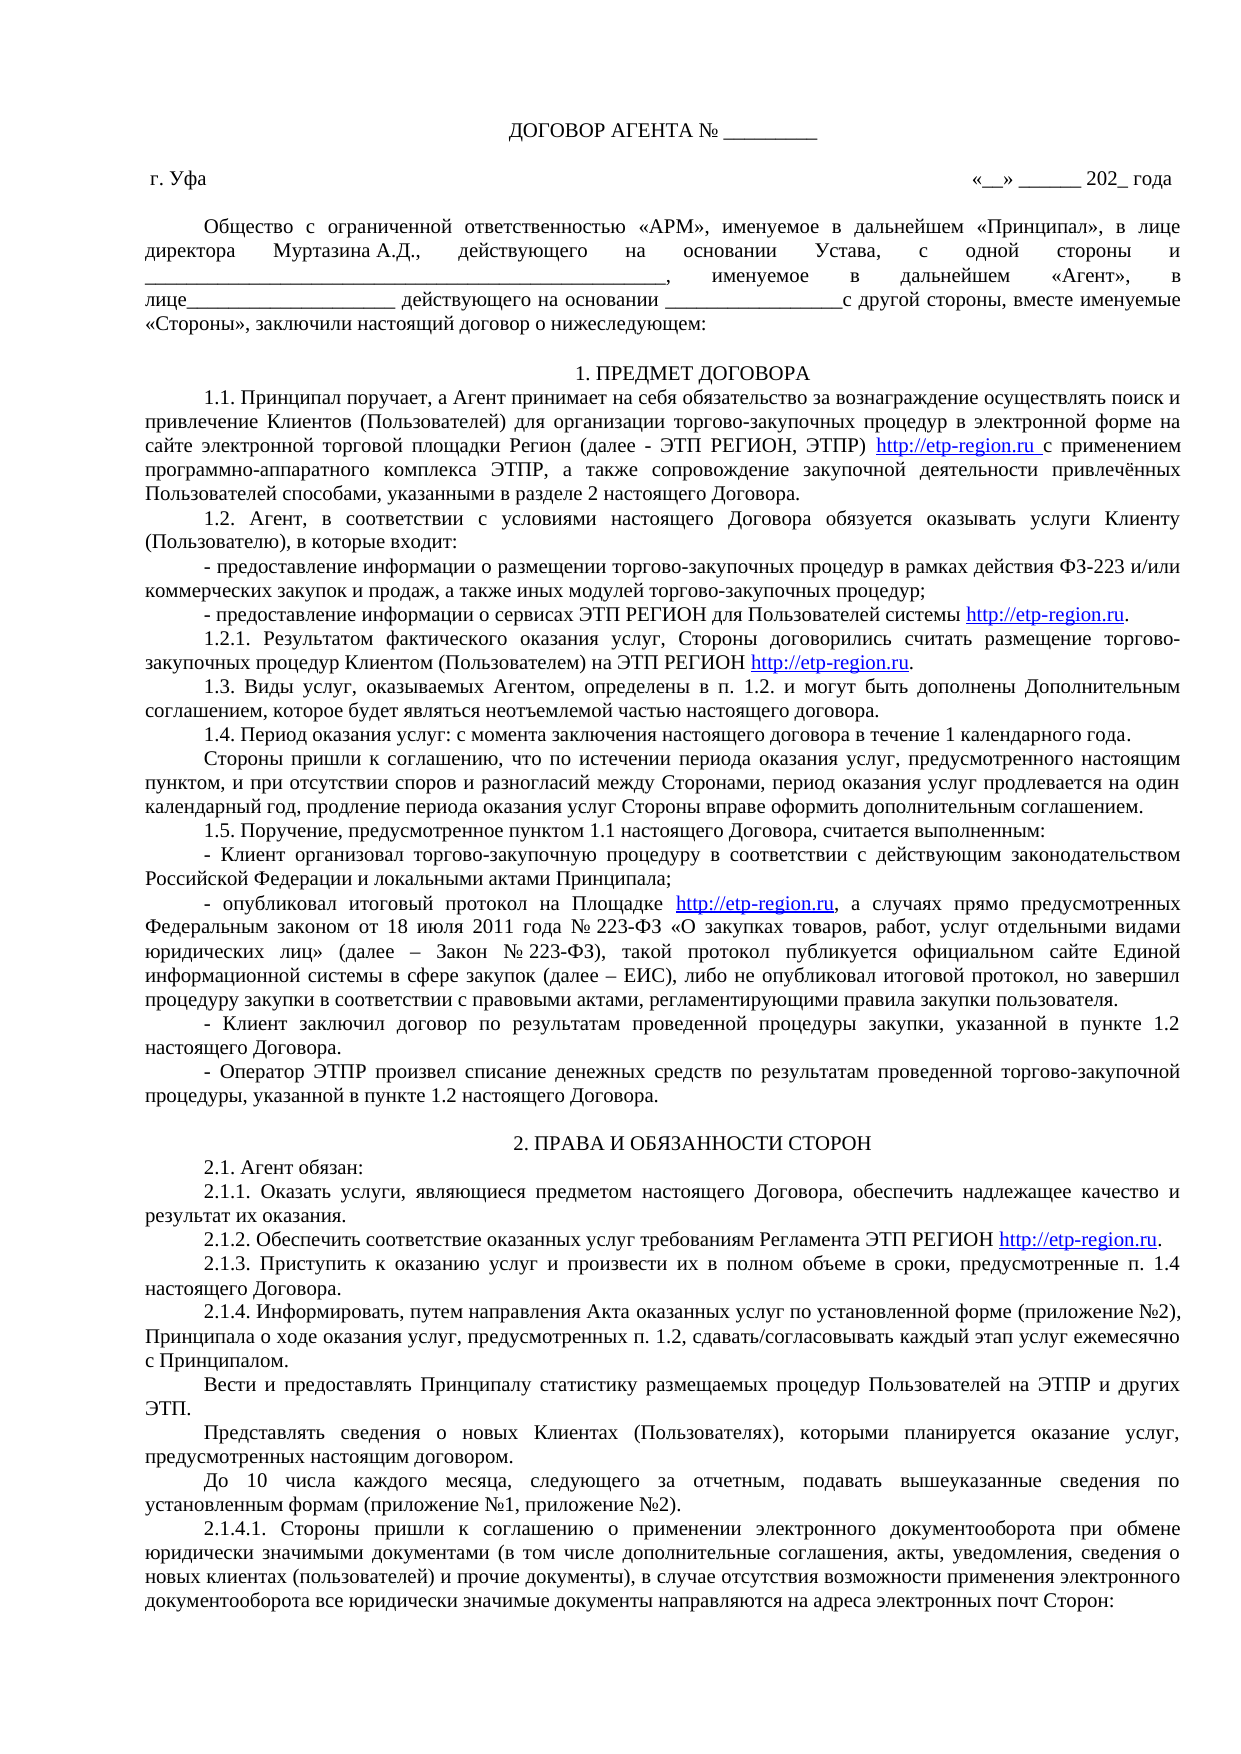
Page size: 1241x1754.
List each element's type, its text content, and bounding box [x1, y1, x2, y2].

text 2.1.4.1. Стороны пришли к соглашению о применении электронного документооборота при обмене юридически значимыми документами (в том числе дополнительные соглашения, акты, уведомления, сведения о новых клиентах (пользователей) и прочие документы), в случае отсутствия возможности применения электронного документооборота все юридически значимые документы направляются на адреса электронных почт Сторон: [145, 1516, 1181, 1612]
text Вести и предоставлять Принципалу статистику размещаемых процедур Пользователей на ЭТПР и других ЭТП. [145, 1372, 1181, 1420]
text - опубликовал итоговый протокол на Площадке http://etp-region.ru, а случаях прямо предусмотренных Федеральным законом от 18 июля 2011 года № 223-ФЗ «О закупках товаров, работ, услуг отдельными видами юридических лиц» (далее – Закон № 223-ФЗ), такой протокол публикуется официальном сайте Единой информационной системы в сфере закупок (далее – ЕИС), либо не опубликовал итоговой протокол, но завершил процедуру закупки в соответствии с правовыми актами, регламентирующими правила закупки пользователя. [145, 890, 1181, 1011]
text Стороны пришли к соглашению, что по истечении периода оказания услуг, предусмотренного настоящим пунктом, и при отсутствии споров и разногласий между Сторонами, период оказания услуг продлевается на один календарный год, продление периода оказания услуг Стороны вправе оформить дополнительным соглашением. [145, 746, 1181, 818]
text 1.5. Поручение, предусмотренное пунктом 1.1 настоящего Договора, считается выполненным: [145, 818, 1181, 842]
text Представлять сведения о новых Клиентах (Пользователях), которыми планируется оказание услуг, предусмотренных настоящим договором. [145, 1420, 1181, 1468]
text 1.2. Агент, в соответствии с условиями настоящего Договора обязуется оказывать услуги Клиенту (Пользователю), в которые входит: [145, 505, 1181, 553]
text 2.1. Агент обязан: [145, 1155, 1181, 1179]
text 1.3. Виды услуг, оказываемых Агентом, определены в п. 1.2. и могут быть дополнены Дополнительным соглашением, которое будет являться неотъемлемой частью настоящего договора. [145, 674, 1181, 722]
text г. Уфа «__» ______ 202_ года [145, 166, 1181, 190]
text 1.1. Принципал поручает, а Агент принимает на себя обязательство за вознаграждение осуществлять поиск и привлечение Клиентов (Пользователей) для организации торгово-закупочных процедур в электронной форме на сайте электронной торговой площадки Регион (далее - ЭТП РЕГИОН, ЭТПР) http://etp-region.ru с применением программно-аппаратного комплекса ЭТПР, а также сопровождение закупочной деятельности привлечённых Пользователей способами, указанными в разделе 2 настоящего Договора. [145, 385, 1181, 505]
text 1.2.1. Результатом фактического оказания услуг, Стороны договорились считать размещение торгово-закупочных процедур Клиентом (Пользователем) на ЭТП РЕГИОН http://etp-region.ru. [145, 626, 1181, 674]
text 1. ПРЕДМЕТ ДОГОВОРА [145, 361, 1181, 385]
text ДОГОВОР АГЕНТА № _________ [145, 118, 1181, 142]
text 2.1.1. Оказать услуги, являющиеся предметом настоящего Договора, обеспечить надлежащее качество и результат их оказания. [145, 1179, 1181, 1227]
text - предоставление информации о сервисах ЭТП РЕГИОН для Пользователей системы http://etp-region.ru. [145, 602, 1181, 626]
text До 10 числа каждого месяца, следующего за отчетным, подавать вышеуказанные сведения по установленным формам (приложение №1, приложение №2). [145, 1468, 1181, 1516]
text 1.4. Период оказания услуг: с момента заключения настоящего договора в течение 1 календарного года. [145, 722, 1181, 746]
text Общество с ограниченной ответственностью «АРМ», именуемое в дальнейшем «Принципал», в лице директора Муртазина А.Д., действующего на основании Устава, с одной стороны и __________________________________________________, именуемое в дальнейшем «Агент», в лице____________________ действующего на основании _________________с другой стороны, вместе именуемые «Стороны», заключили настоящий договор о нижеследующем: [145, 214, 1181, 335]
text 2. ПРАВА И ОБЯЗАННОСТИ СТОРОН [145, 1131, 1181, 1155]
text - Оператор ЭТПР произвел списание денежных средств по результатам проведенной торгово-закупочной процедуры, указанной в пункте 1.2 настоящего Договора. [145, 1059, 1181, 1107]
text 2.1.3. Приступить к оказанию услуг и произвести их в полном объеме в сроки, предусмотренные п. 1.4 настоящего Договора. [145, 1251, 1181, 1299]
text - Клиент организовал торгово-закупочную процедуру в соответствии с действующим законодательством Российской Федерации и локальными актами Принципала; [145, 842, 1181, 890]
text - Клиент заключил договор по результатам проведенной процедуры закупки, указанной в пункте 1.2 настоящего Договора. [145, 1011, 1181, 1059]
text 2.1.2. Обеспечить соответствие оказанных услуг требованиям Регламента ЭТП РЕГИОН http://etp-region.ru. [145, 1227, 1181, 1251]
text - предоставление информации о размещении торгово-закупочных процедур в рамках действия ФЗ-223 и/или коммерческих закупок и продаж, а также иных модулей торгово-закупочных процедур; [145, 553, 1181, 602]
text 2.1.4. Информировать, путем направления Акта оказанных услуг по установленной форме (приложение №2), Принципала о ходе оказания услуг, предусмотренных п. 1.2, сдавать/согласовывать каждый этап услуг ежемесячно с Принципалом. [145, 1299, 1181, 1372]
